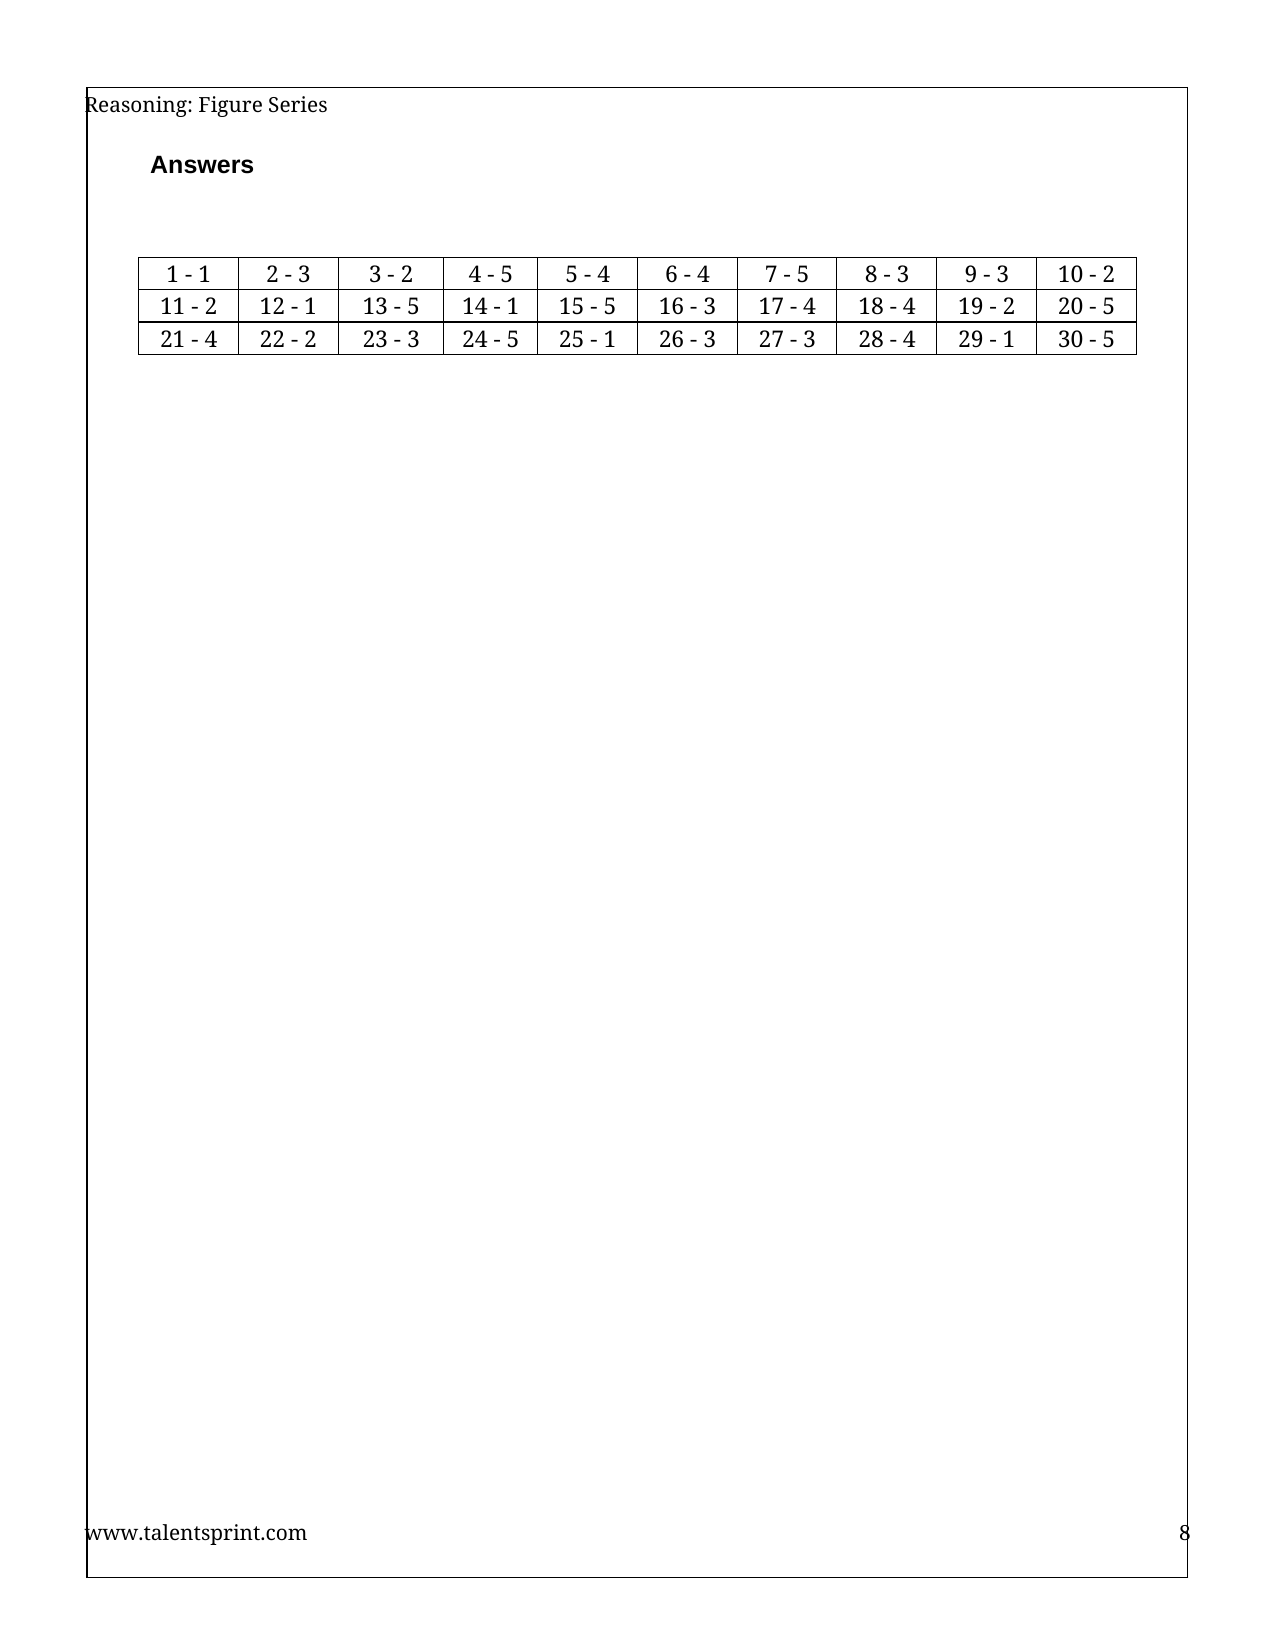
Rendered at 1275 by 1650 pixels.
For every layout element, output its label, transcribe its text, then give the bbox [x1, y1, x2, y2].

table_header 4 - 5 [444, 258, 537, 289]
table_cell 26 - 3 [638, 323, 737, 354]
table_cell 30 - 5 [1037, 323, 1136, 354]
table_header 1 - 1 [139, 258, 238, 289]
text Answers [150, 150, 1125, 179]
table_cell 23 - 3 [339, 323, 443, 354]
table_cell 20 - 5 [1037, 290, 1136, 321]
table_header 7 - 5 [738, 258, 836, 289]
table_cell 28 - 4 [837, 323, 936, 354]
table_cell 15 - 5 [538, 290, 637, 321]
table_header 2 - 3 [239, 258, 338, 289]
table_cell 25 - 1 [538, 323, 637, 354]
table_cell 27 - 3 [738, 323, 836, 354]
table_cell 22 - 2 [239, 323, 338, 354]
table_cell 13 - 5 [339, 290, 443, 321]
table_cell 19 - 2 [937, 290, 1036, 321]
table_cell 16 - 3 [638, 290, 737, 321]
table_cell 18 - 4 [837, 290, 936, 321]
table_cell 14 - 1 [444, 290, 537, 321]
table_cell 11 - 2 [139, 290, 238, 321]
table_header 9 - 3 [937, 258, 1036, 289]
table_cell 29 - 1 [937, 323, 1036, 354]
table_header 3 - 2 [339, 258, 443, 289]
table_cell 12 - 1 [239, 290, 338, 321]
table_header 6 - 4 [638, 258, 737, 289]
table_cell 21 - 4 [139, 323, 238, 354]
table_header 10 - 2 [1037, 258, 1136, 289]
table_header 5 - 4 [538, 258, 637, 289]
table_cell 24 - 5 [444, 323, 537, 354]
table_header 8 - 3 [837, 258, 936, 289]
table_cell 17 - 4 [738, 290, 836, 321]
